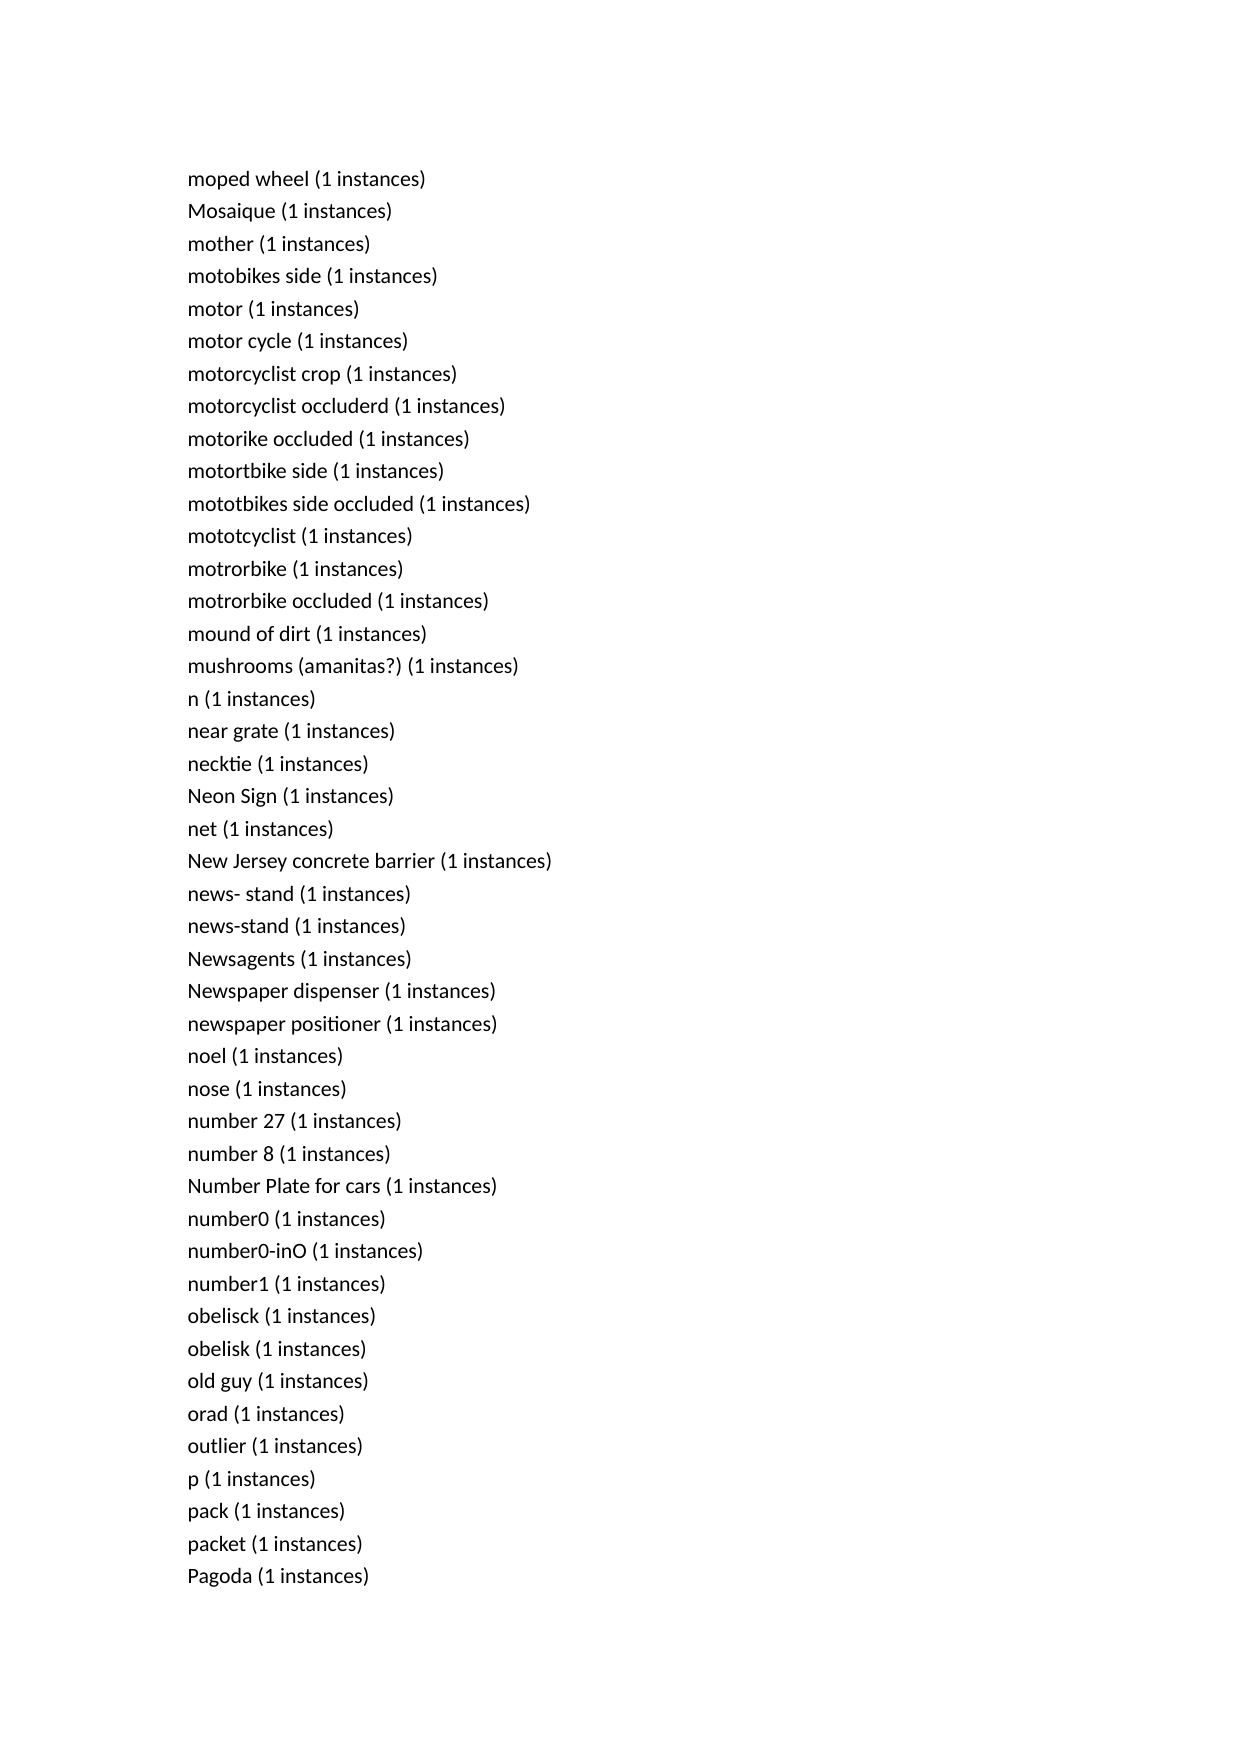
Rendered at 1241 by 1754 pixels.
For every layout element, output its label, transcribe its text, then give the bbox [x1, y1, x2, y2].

text number0-inO (1 instances) [187, 1234, 1053, 1267]
text number 8 (1 instances) [187, 1137, 1053, 1169]
text Pagoda (1 instances) [187, 1559, 1053, 1592]
text motorcyclist crop (1 instances) [187, 357, 1053, 389]
text Mosaique (1 instances) [187, 194, 1053, 227]
text packet (1 instances) [187, 1527, 1053, 1559]
text p (1 instances) [187, 1462, 1053, 1494]
text mound of dirt (1 instances) [187, 617, 1053, 649]
text number1 (1 instances) [187, 1267, 1053, 1299]
text motorike occluded (1 instances) [187, 422, 1053, 454]
text motrorbike occluded (1 instances) [187, 584, 1053, 617]
text news- stand (1 instances) [187, 877, 1053, 909]
text number 27 (1 instances) [187, 1104, 1053, 1137]
text noel (1 instances) [187, 1039, 1053, 1072]
text Number Plate for cars (1 instances) [187, 1169, 1053, 1202]
text necktie (1 instances) [187, 747, 1053, 779]
text near grate (1 instances) [187, 714, 1053, 747]
text mushrooms (amanitas?) (1 instances) [187, 649, 1053, 682]
text motor (1 instances) [187, 292, 1053, 324]
text Newsagents (1 instances) [187, 942, 1053, 974]
text New Jersey concrete barrier (1 instances) [187, 844, 1053, 877]
text mototbikes side occluded (1 instances) [187, 487, 1053, 519]
text motortbike side (1 instances) [187, 454, 1053, 487]
text newspaper positioner (1 instances) [187, 1007, 1053, 1039]
text outlier (1 instances) [187, 1429, 1053, 1462]
text moped wheel (1 instances) [187, 162, 1053, 194]
text orad (1 instances) [187, 1397, 1053, 1429]
text mother (1 instances) [187, 227, 1053, 259]
text Newspaper dispenser (1 instances) [187, 974, 1053, 1007]
text net (1 instances) [187, 812, 1053, 844]
text news-stand (1 instances) [187, 909, 1053, 942]
text pack (1 instances) [187, 1494, 1053, 1527]
text motor cycle (1 instances) [187, 324, 1053, 357]
text motorcyclist occluderd (1 instances) [187, 389, 1053, 422]
text number0 (1 instances) [187, 1202, 1053, 1234]
text Neon Sign (1 instances) [187, 779, 1053, 812]
text nose (1 instances) [187, 1072, 1053, 1104]
text motobikes side (1 instances) [187, 259, 1053, 292]
text mototcyclist (1 instances) [187, 519, 1053, 552]
text n (1 instances) [187, 682, 1053, 714]
text obelisk (1 instances) [187, 1332, 1053, 1364]
text motrorbike (1 instances) [187, 552, 1053, 584]
text obelisck (1 instances) [187, 1299, 1053, 1332]
text old guy (1 instances) [187, 1364, 1053, 1397]
